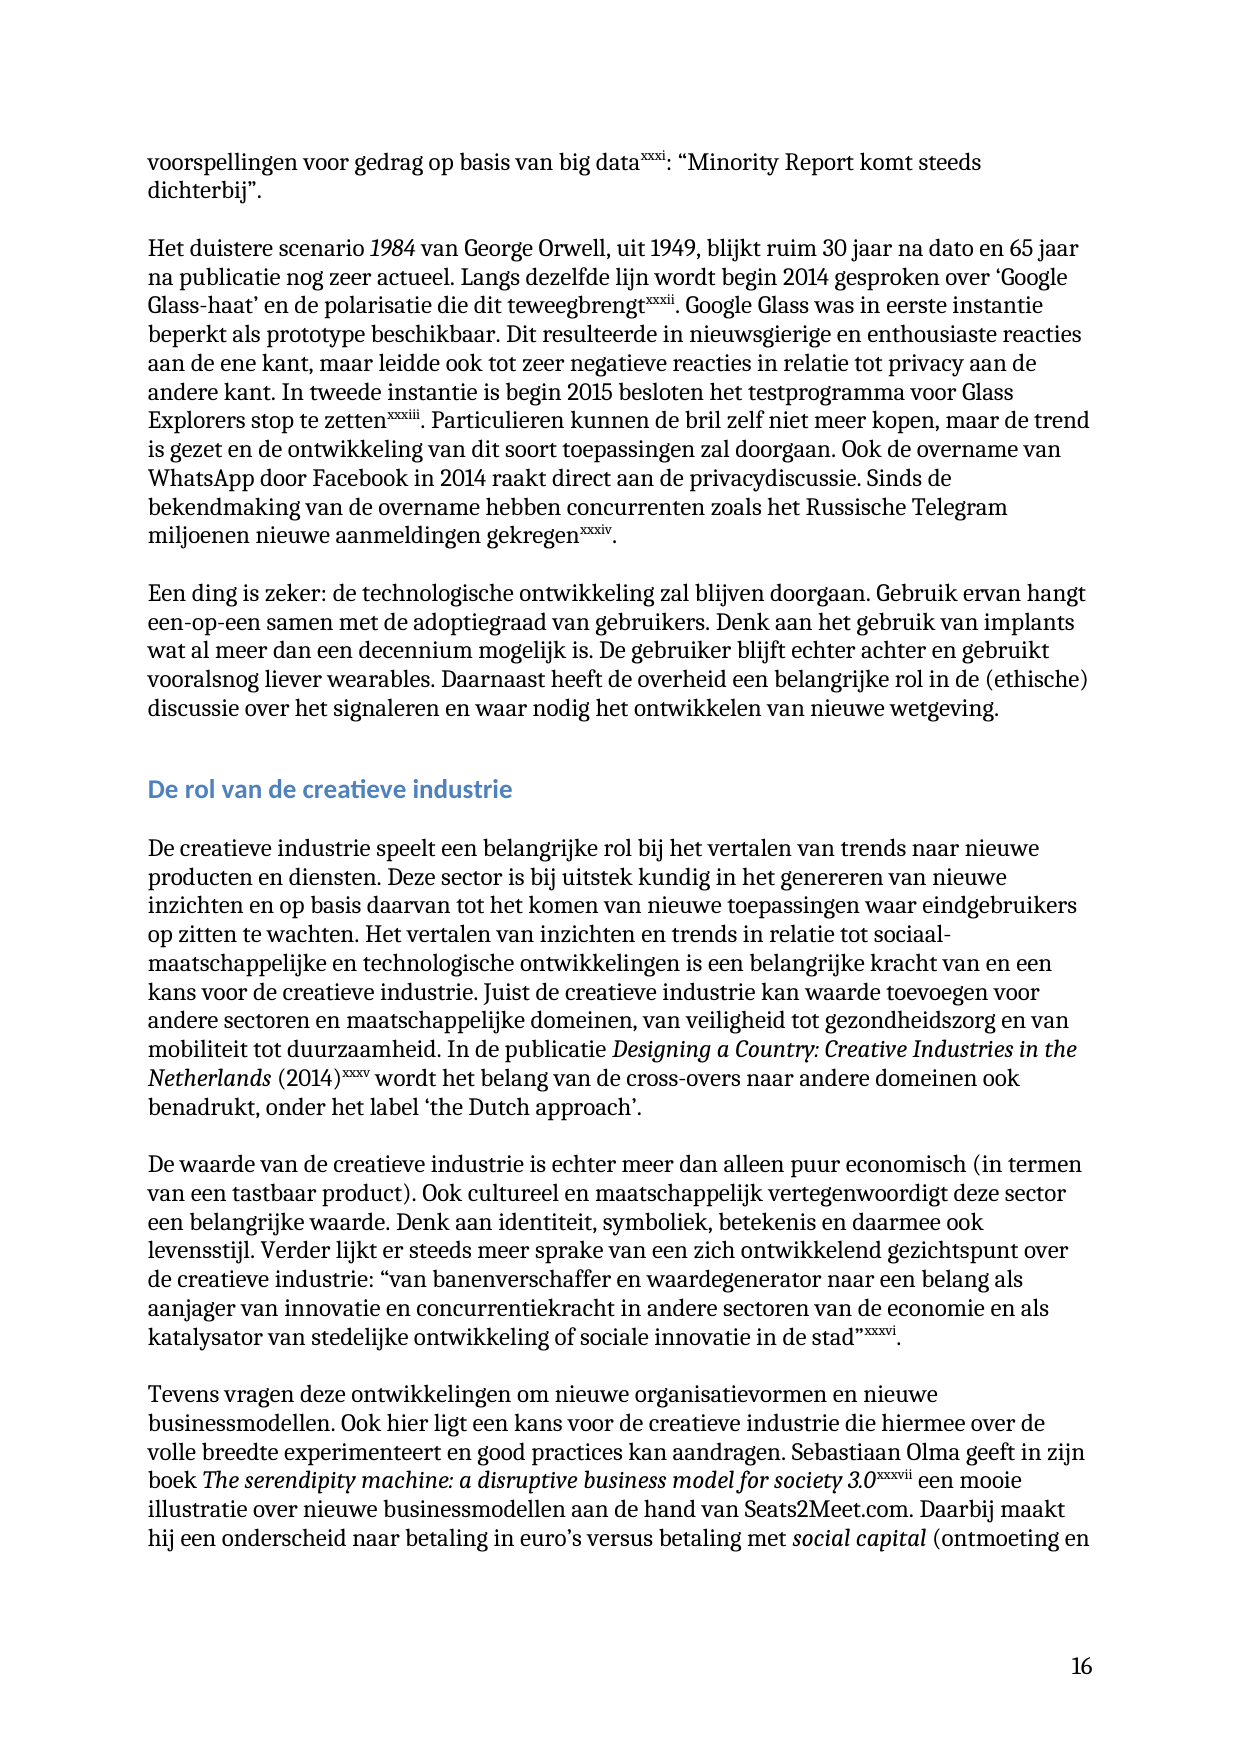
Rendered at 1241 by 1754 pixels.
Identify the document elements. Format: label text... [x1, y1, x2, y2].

text De waarde van de creatieve industrie is echter meer dan alleen puur economisch (in termen van een tastbaar product). Ook cultureel en maatschappelijk vertegenwoordigt deze sector een belangrijke waarde. Denk aan identiteit, symboliek, betekenis en daarmee ook levensstijl. Verder lijkt er steeds meer sprake van een zich ontwikkelend gezichtspunt over de creatieve industrie: “van banenverschaffer en waardegenerator naar een belang als aanjager van innovatie en concurrentiekracht in andere sectoren van de economie en als katalysator van stedelijke ontwikkeling of sociale innovatie in de stad”. [148, 1150, 1093, 1351]
text Het duistere scenario 1984 van George Orwell, uit 1949, blijkt ruim 30 jaar na dato en 65 jaar na publicatie nog zeer actueel. Langs dezelfde lijn wordt begin 2014 gesproken over ‘Google Glass-haat’ en de polarisatie die dit teweegbrengt. Google Glass was in eerste instantie beperkt als prototype beschikbaar. Dit resulteerde in nieuwsgierige en enthousiaste reacties aan de ene kant, maar leidde ook tot zeer negatieve reacties in relatie tot privacy aan de andere kant. In tweede instantie is begin 2015 besloten het testprogramma voor Glass Explorers stop te zetten. Particulieren kunnen de bril zelf niet meer kopen, maar de trend is gezet en de ontwikkeling van dit soort toepassingen zal doorgaan. Ook de overname van WhatsApp door Facebook in 2014 raakt direct aan de privacydiscussie. Sinds de bekendmaking van de overname hebben concurrenten zoals het Russische Telegram miljoenen nieuwe aanmeldingen gekregen. [148, 234, 1093, 550]
text De creatieve industrie speelt een belangrijke rol bij het vertalen van trends naar nieuwe producten en diensten. Deze sector is bij uitstek kundig in het genereren van nieuwe inzichten en op basis daarvan tot het komen van nieuwe toepassingen waar eindgebruikers op zitten te wachten. Het vertalen van inzichten en trends in relatie tot sociaal-maatschappelijke en technologische ontwikkelingen is een belangrijke kracht van en een kans voor de creatieve industrie. Juist de creatieve industrie kan waarde toevoegen voor andere sectoren en maatschappelijke domeinen, van veiligheid tot gezondheidszorg en van mobiliteit tot duurzaamheid. In de publicatie Designing a Country: Creative Industries in the Netherlands (2014) wordt het belang van de cross-overs naar andere domeinen ook benadrukt, onder het label ‘the Dutch approach’. [148, 834, 1093, 1121]
text Een ding is zeker: de technologische ontwikkeling zal blijven doorgaan. Gebruik ervan hangt een-op-een samen met de adoptiegraad van gebruikers. Denk aan het gebruik van implants wat al meer dan een decennium mogelijk is. De gebruiker blijft echter achter en gebruikt vooralsnog liever wearables. Daarnaast heeft de overheid een belangrijke rol in de (ethische) discussie over het signaleren en waar nodig het ontwikkelen van nieuwe wetgeving. [148, 579, 1093, 723]
subtitle De rol van de creatieve industrie [148, 772, 1093, 805]
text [148, 148, 1093, 205]
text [148, 1380, 1093, 1553]
